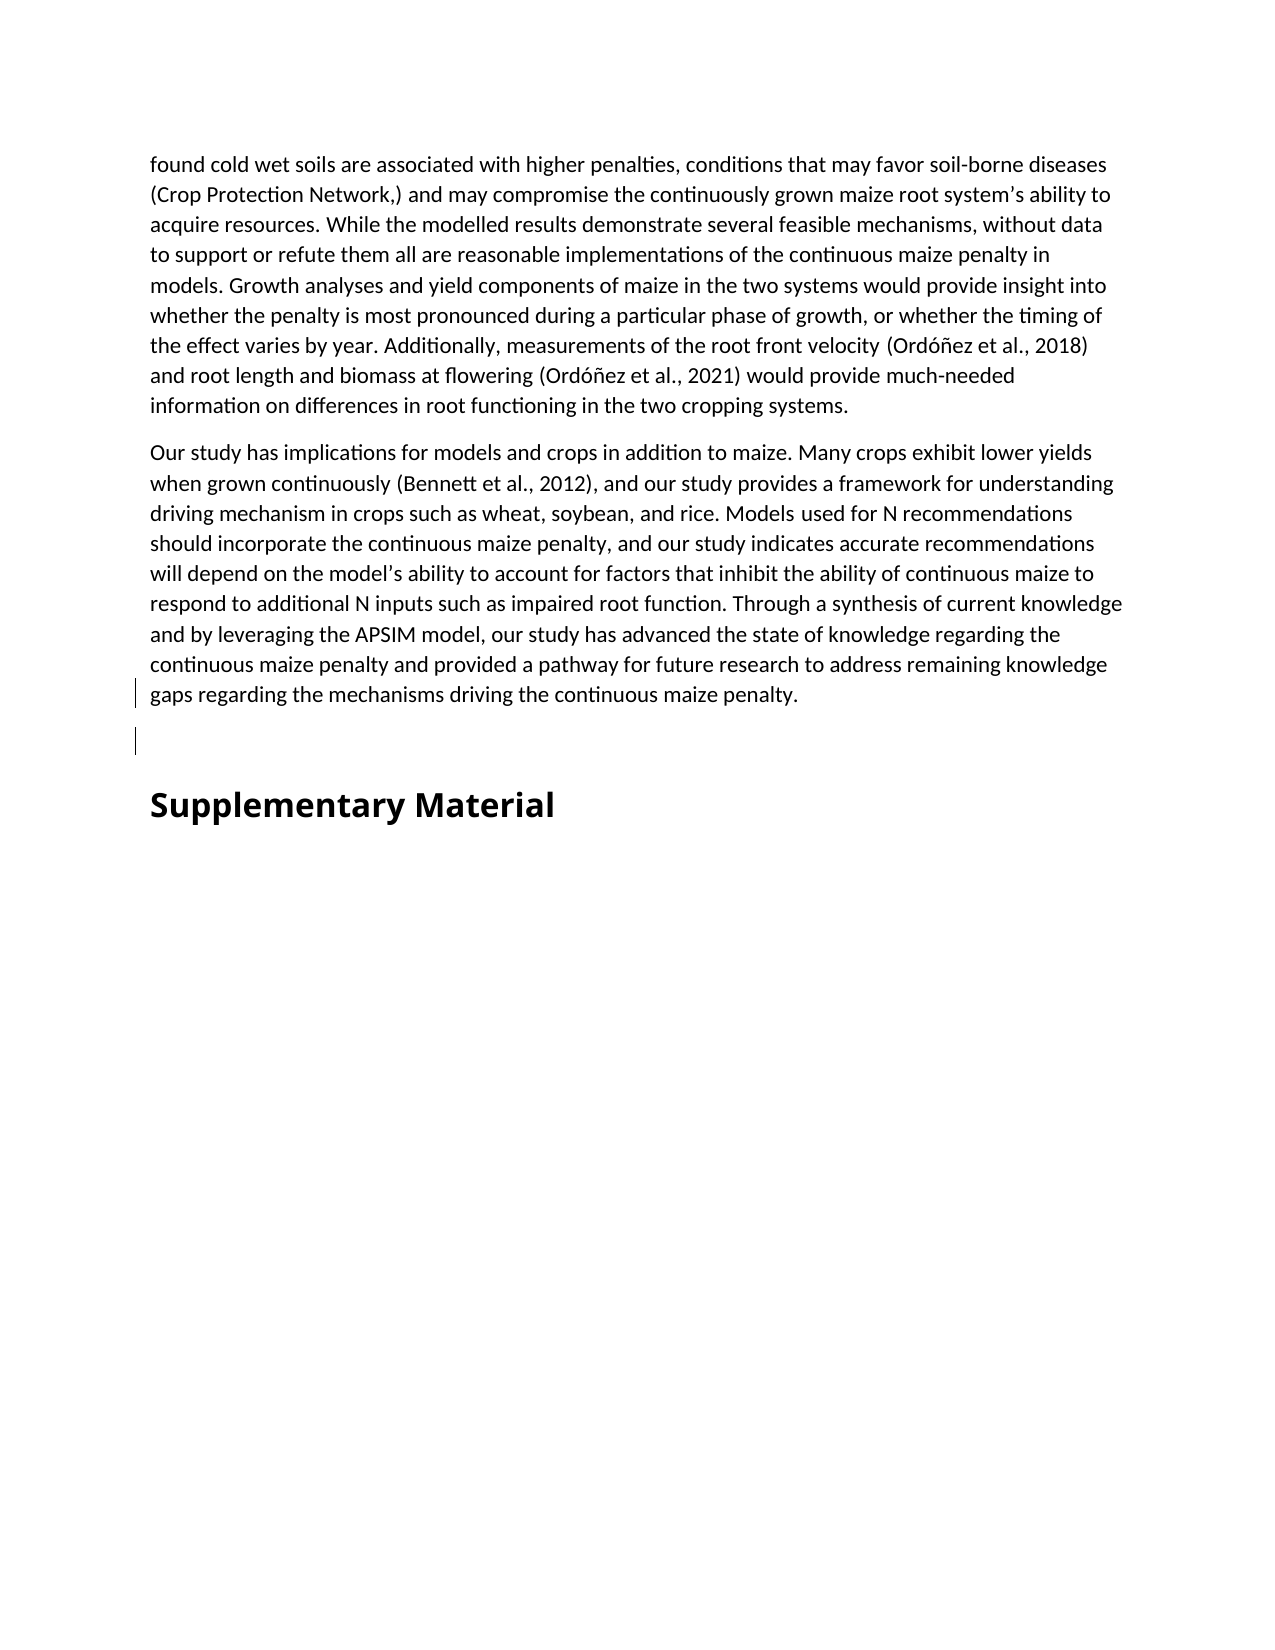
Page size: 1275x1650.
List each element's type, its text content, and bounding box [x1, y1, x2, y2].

text Our study has implications for models and crops in addition to maize. Many crops exhibit lower yields when grown continuously , and our study provides a framework for understanding driving mechanism in crops such as wheat, soybean, and rice. Models used for N recommendations should incorporate the continuous maize penalty, and our study indicates accurate recommendations will depend on the model’s ability to account for factors that inhibit the ability of continuous maize to respond to additional N inputs such as impaired root function. Through a synthesis of current knowledge and by leveraging the APSIM model, our study has advanced the state of knowledge regarding the continuous maize penalty and provided a pathway for future research to address remaining knowledge gaps regarding the mechanisms driving the continuous maize penalty. [150, 438, 1125, 708]
subtitle Supplementary Material [150, 782, 1125, 828]
